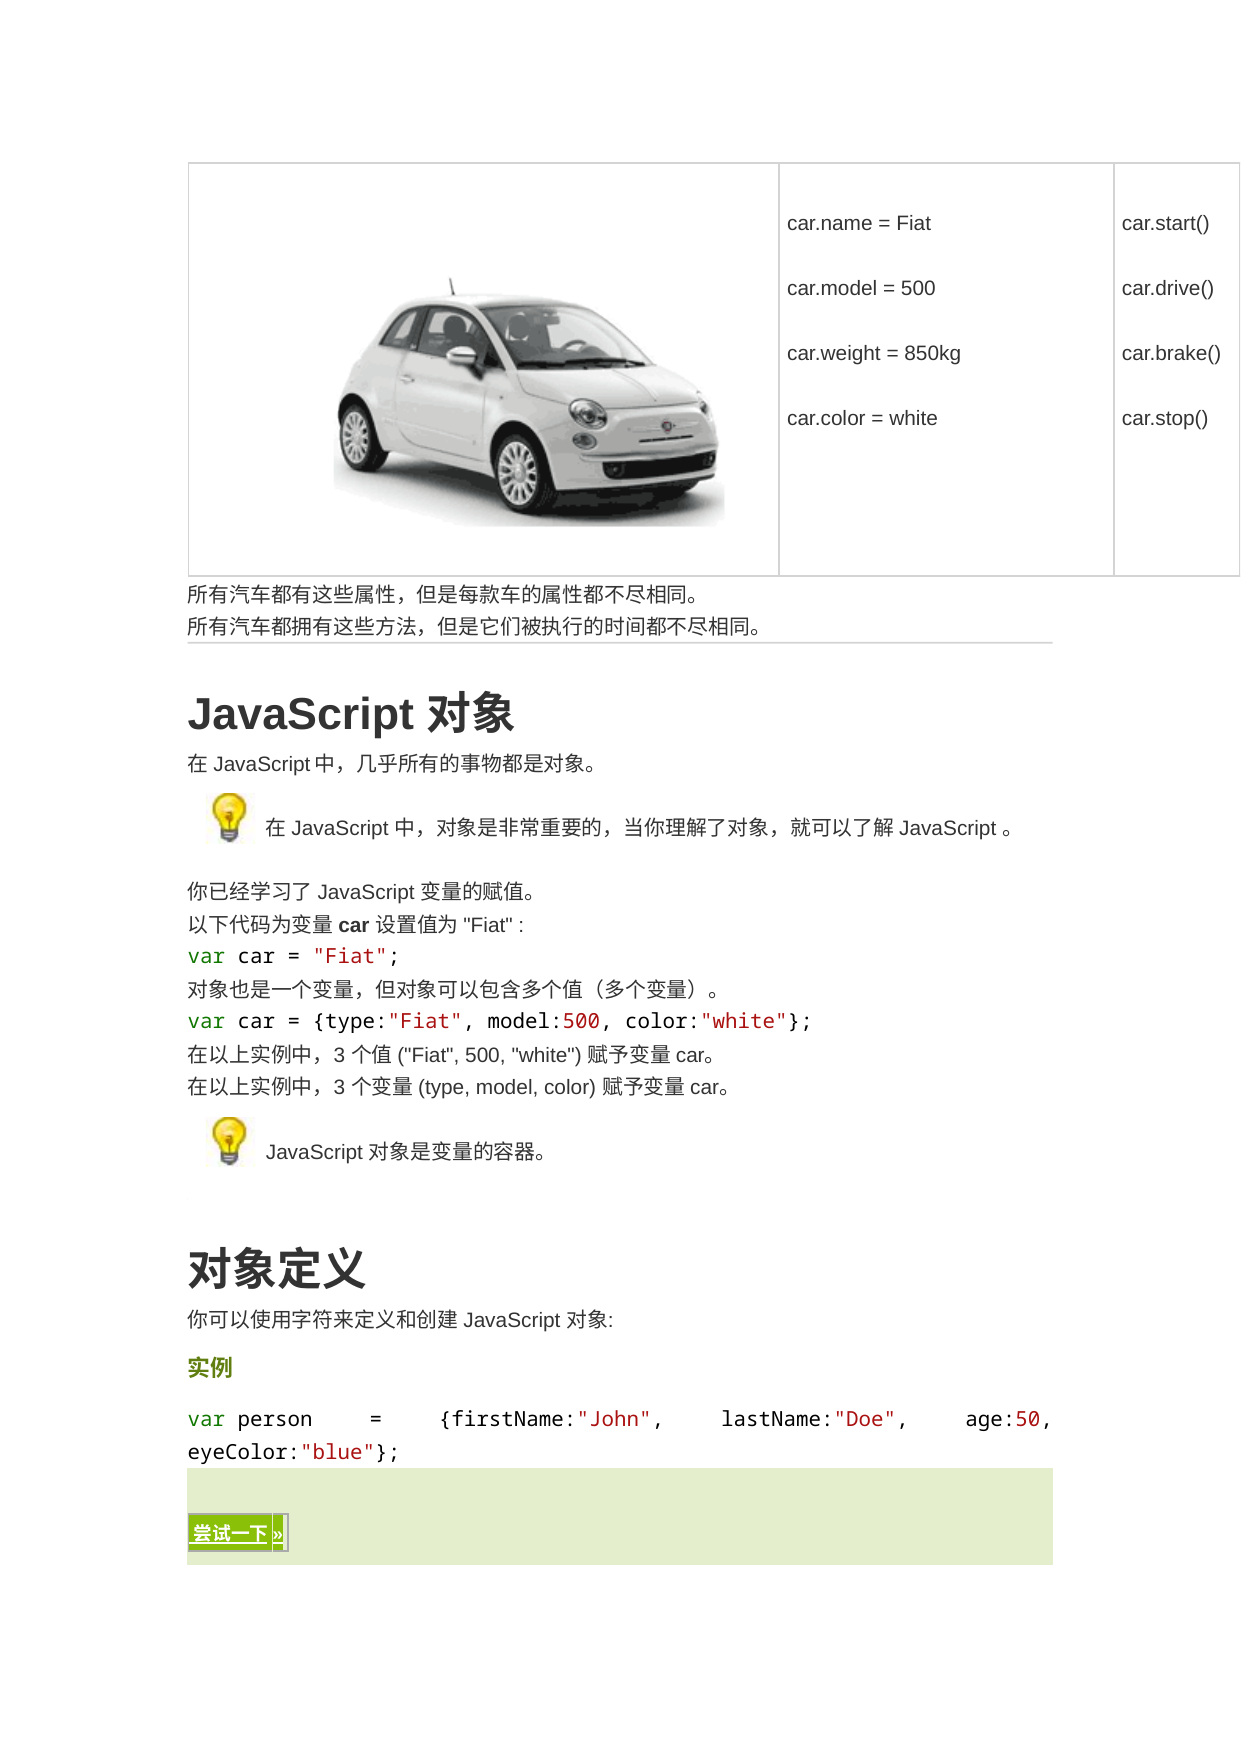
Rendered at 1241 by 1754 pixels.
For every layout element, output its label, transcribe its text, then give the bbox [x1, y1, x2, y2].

subtitle JavaScript 对象 [187, 678, 1053, 743]
text var car = {type:"Fiat", model:500, color:"white"}; [187, 1004, 1053, 1037]
text 以下代码为变量 car 设置值为 "Fiat" : [187, 907, 1053, 939]
text 在以上实例中，3 个变量 (type, model, color) 赋予变量 car。 [187, 1069, 1053, 1102]
text var car = "Fiat"; [187, 939, 1053, 972]
text 你已经学习了 JavaScript 变量的赋值。 [187, 874, 1053, 907]
table_cell [189, 164, 778, 575]
table_header [188, 1102, 266, 1198]
picture [196, 174, 772, 535]
text var person = {firstName:"John", lastName:"Doe", age:50, eyeColor:"blue"}; [187, 1403, 1053, 1468]
text 所有汽车都有这些属性，但是每款车的属性都不尽相同。 [187, 577, 1053, 609]
table_cell car.name = Fiat car.model = 500 car.weight = 850kg car.color = white [780, 164, 1113, 575]
text 你可以使用字符来定义和创建 JavaScript 对象: [187, 1302, 1053, 1334]
table_header [188, 778, 266, 874]
text 尝试一下 » [187, 1468, 1053, 1565]
text 在 JavaScript中，几乎所有的事物都是对象。 [187, 746, 1053, 778]
picture [205, 1117, 256, 1167]
picture [205, 793, 256, 844]
text 所有汽车都拥有这些方法，但是它们被执行的时间都不尽相同。 [187, 609, 1053, 641]
text 对象也是一个变量，但对象可以包含多个值（多个变量）。 [187, 972, 1053, 1004]
table_header JavaScript 对象是变量的容器。 [266, 1102, 1240, 1198]
text 在以上实例中，3 个值 ("Fiat", 500, "white") 赋予变量 car。 [187, 1037, 1053, 1069]
subtitle 对象定义 [187, 1234, 1053, 1299]
subtitle 实例 [187, 1334, 1053, 1399]
table_cell car.start() car.drive() car.brake() car.stop() [1115, 164, 1239, 575]
table_header 在 JavaScript 中，对象是非常重要的，当你理解了对象，就可以了解 JavaScript 。 [266, 778, 1240, 874]
